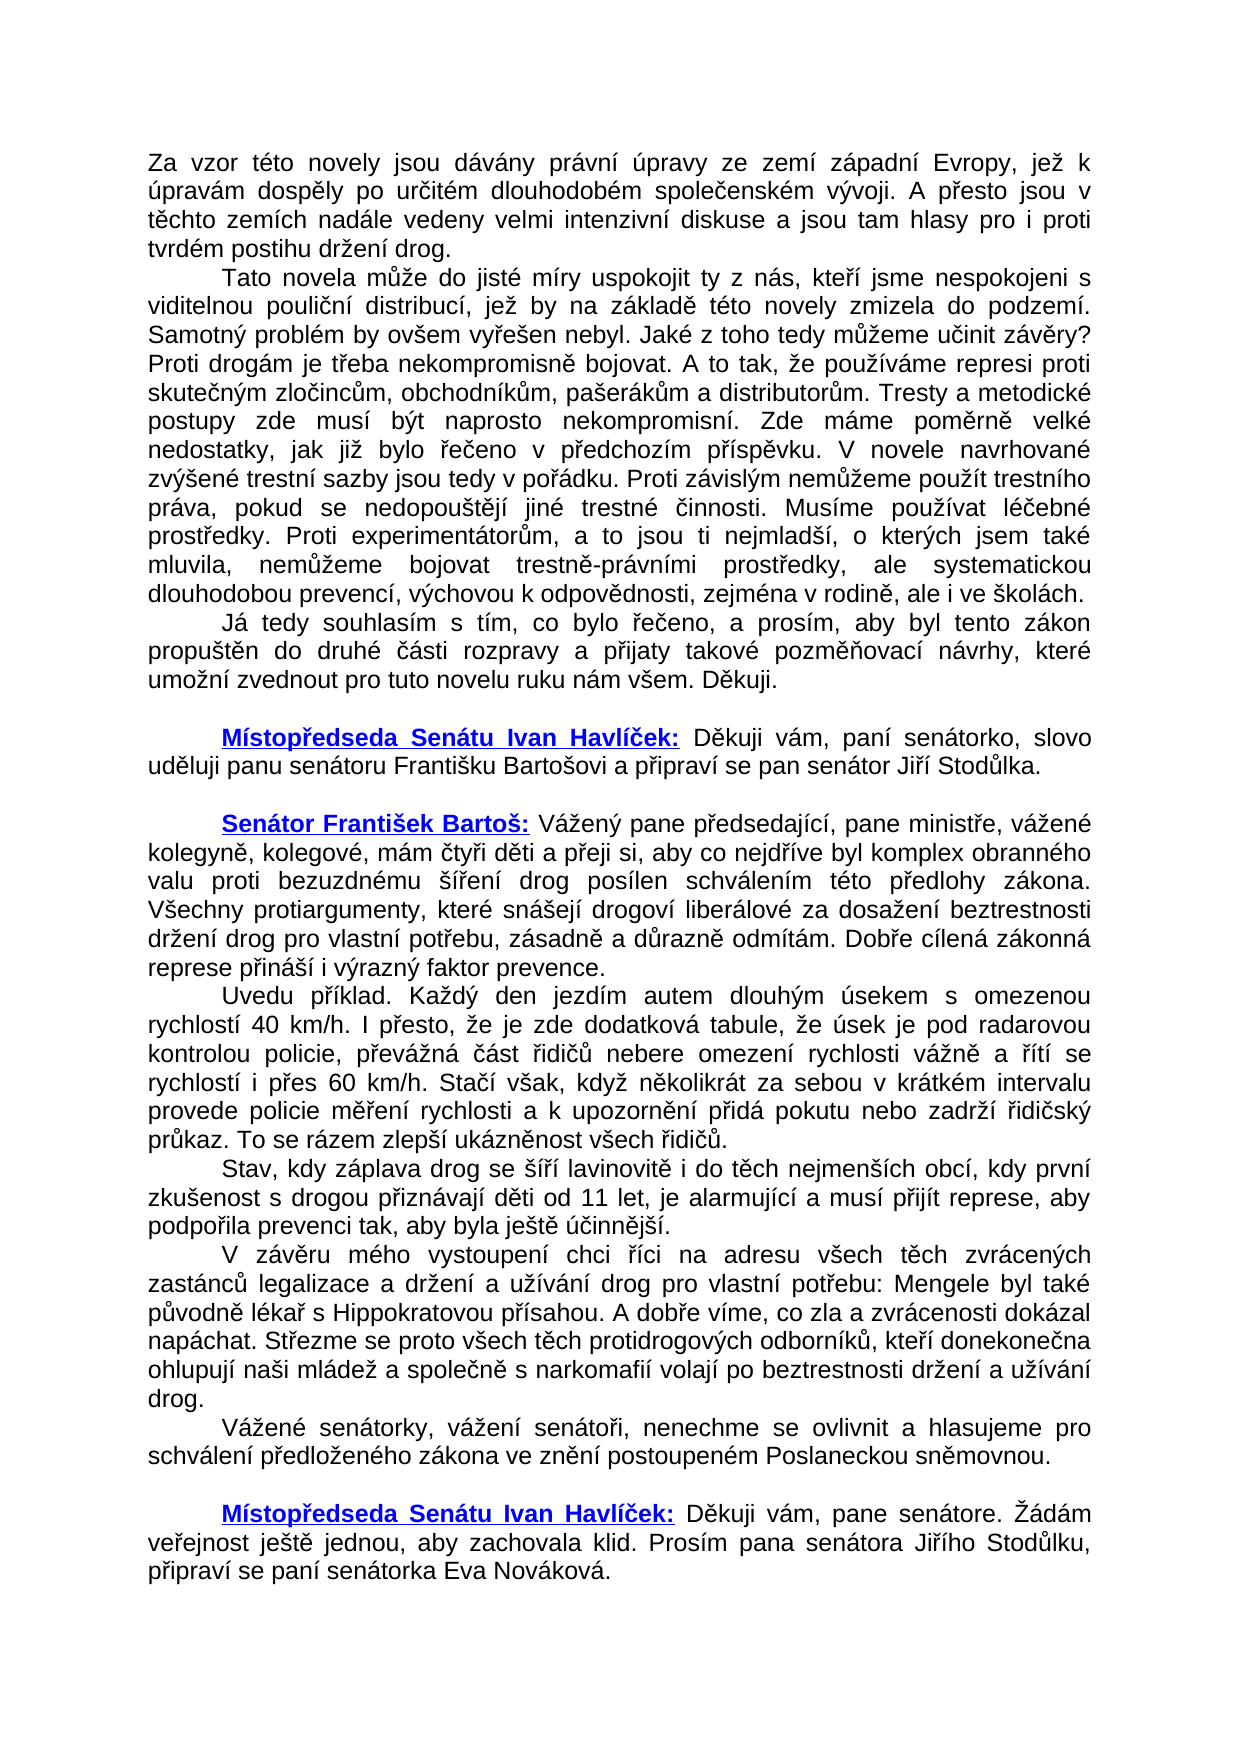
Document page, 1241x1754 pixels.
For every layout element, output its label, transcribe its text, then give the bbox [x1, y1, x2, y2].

text Místopředseda Senátu Ivan Havlíček: Děkuji vám, paní senátorko, slovo uděluji panu senátoru Františku Bartošovi a připraví se pan senátor Jiří Stodůlka. [148, 723, 1093, 780]
text Uvedu příklad. Každý den jezdím autem dlouhým úsekem s omezenou rychlostí 40 km/h. I přesto, že je zde dodatková tabule, že úsek je pod radarovou kontrolou policie, převážná část řidičů nebere omezení rychlosti vážně a řítí se rychlostí i přes 60 km/h. Stačí však, když několikrát za sebou v krátkém intervalu provede policie měření rychlosti a k upozornění přidá pokutu nebo zadrží řidičský průkaz. To se rázem zlepší ukázněnost všech řidičů. [148, 981, 1093, 1154]
text Senátor František Bartoš: Vážený pane předsedající, pane ministře, vážené kolegyně, kolegové, mám čtyři děti a přeji si, aby co nejdříve byl komplex obranného valu proti bezuzdnému šíření drog posílen schválením této předlohy zákona. Všechny protiargumenty, které snášejí drogoví liberálové za dosažení beztrestnosti držení drog pro vlastní potřebu, zásadně a důrazně odmítám. Dobře cílená zákonná represe přináší i výrazný faktor prevence. [148, 809, 1093, 981]
text Tato novela může do jisté míry uspokojit ty z nás, kteří jsme nespokojeni s viditelnou pouliční distribucí, jež by na základě této novely zmizela do podzemí. Samotný problém by ovšem vyřešen nebyl. Jaké z toho tedy můžeme učinit závěry? Proti drogám je třeba nekompromisně bojovat. A to tak, že používáme represi proti skutečným zločincům, obchodníkům, pašerákům a distributorům. Tresty a metodické postupy zde musí být naprosto nekompromisní. Zde máme poměrně velké nedostatky, jak již bylo řečeno v předchozím příspěvku. V novele navrhované zvýšené trestní sazby jsou tedy v pořádku. Proti závislým nemůžeme použít trestního práva, pokud se nedopouštějí jiné trestné činnosti. Musíme používat léčebné prostředky. Proti experimentátorům, a to jsou ti nejmladší, o kterých jsem také mluvila, nemůžeme bojovat trestně-právními prostředky, ale systematickou dlouhodobou prevencí, výchovou k odpovědnosti, zejména v rodině, ale i ve školách. [148, 263, 1093, 608]
text Vážené senátorky, vážení senátoři, nenechme se ovlivnit a hlasujeme pro schválení předloženého zákona ve znění postoupeném Poslaneckou sněmovnou. [148, 1413, 1093, 1470]
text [148, 148, 1093, 263]
text Já tedy souhlasím s tím, co bylo řečeno, a prosím, aby byl tento zákon propuštěn do druhé části rozpravy a přijaty takové pozměňovací návrhy, které umožní zvednout pro tuto novelu ruku nám všem. Děkuji. [148, 608, 1093, 694]
text Místopředseda Senátu Ivan Havlíček: Děkuji vám, pane senátore. Žádám veřejnost ještě jednou, aby zachovala klid. Prosím pana senátora Jiřího Stodůlku, připraví se paní senátorka Eva Nováková. [148, 1499, 1093, 1585]
text Stav, kdy záplava drog se šíří lavinovitě i do těch nejmenších obcí, kdy první zkušenost s drogou přiznávají děti od 11 let, je alarmující a musí přijít represe, aby podpořila prevenci tak, aby byla ještě účinnější. [148, 1154, 1093, 1240]
text V závěru mého vystoupení chci říci na adresu všech těch zvrácených zastánců legalizace a držení a užívání drog pro vlastní potřebu: Mengele byl také původně lékař s Hippokratovou přísahou. A dobře víme, co zla a zvrácenosti dokázal napáchat. Střezme se proto všech těch protidrogových odborníků, kteří donekonečna ohlupují naši mládež a společně s narkomafií volají po beztrestnosti držení a užívání drog. [148, 1240, 1093, 1413]
